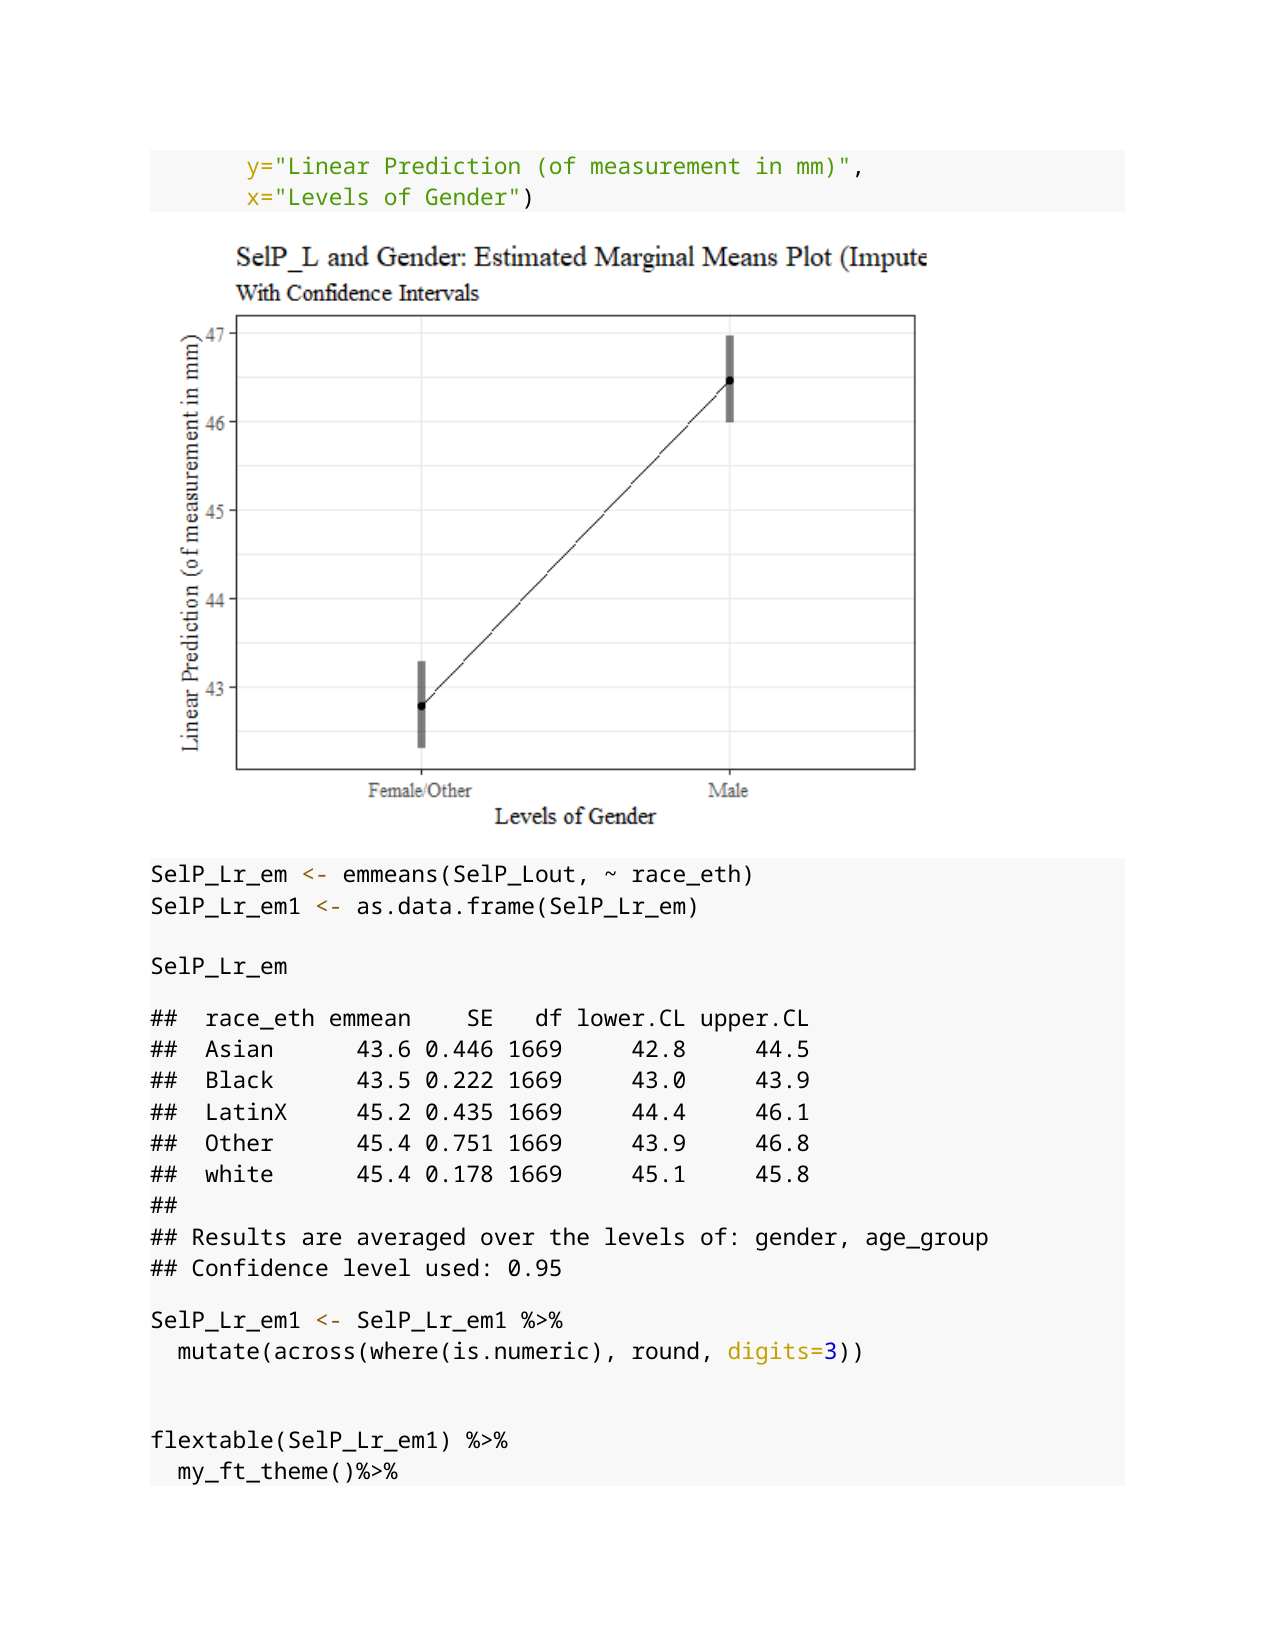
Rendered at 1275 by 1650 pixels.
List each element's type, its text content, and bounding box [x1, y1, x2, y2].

text ## race_eth emmean SE df lower.CL upper.CL ## Asian 43.6 0.446 1669 42.8 44.5 ## Black 43.5 0.222 1669 43.0 43.9 ## LatinX 45.2 0.435 1669 44.4 46.1 ## Other 45.4 0.751 1669 43.9 46.8 ## white 45.4 0.178 1669 45.1 45.8 ## ## Results are averaged over the levels of: gender, age_group ## Confidence level used: 0.95 [150, 1002, 1125, 1283]
text SelP_Lr_em <- emmeans(SelP_Lout, ~ race_eth) SelP_Lr_em1 <- as.data.frame(SelP_Lr_em) SelP_Lr_em [150, 858, 1125, 981]
picture [168, 233, 927, 840]
